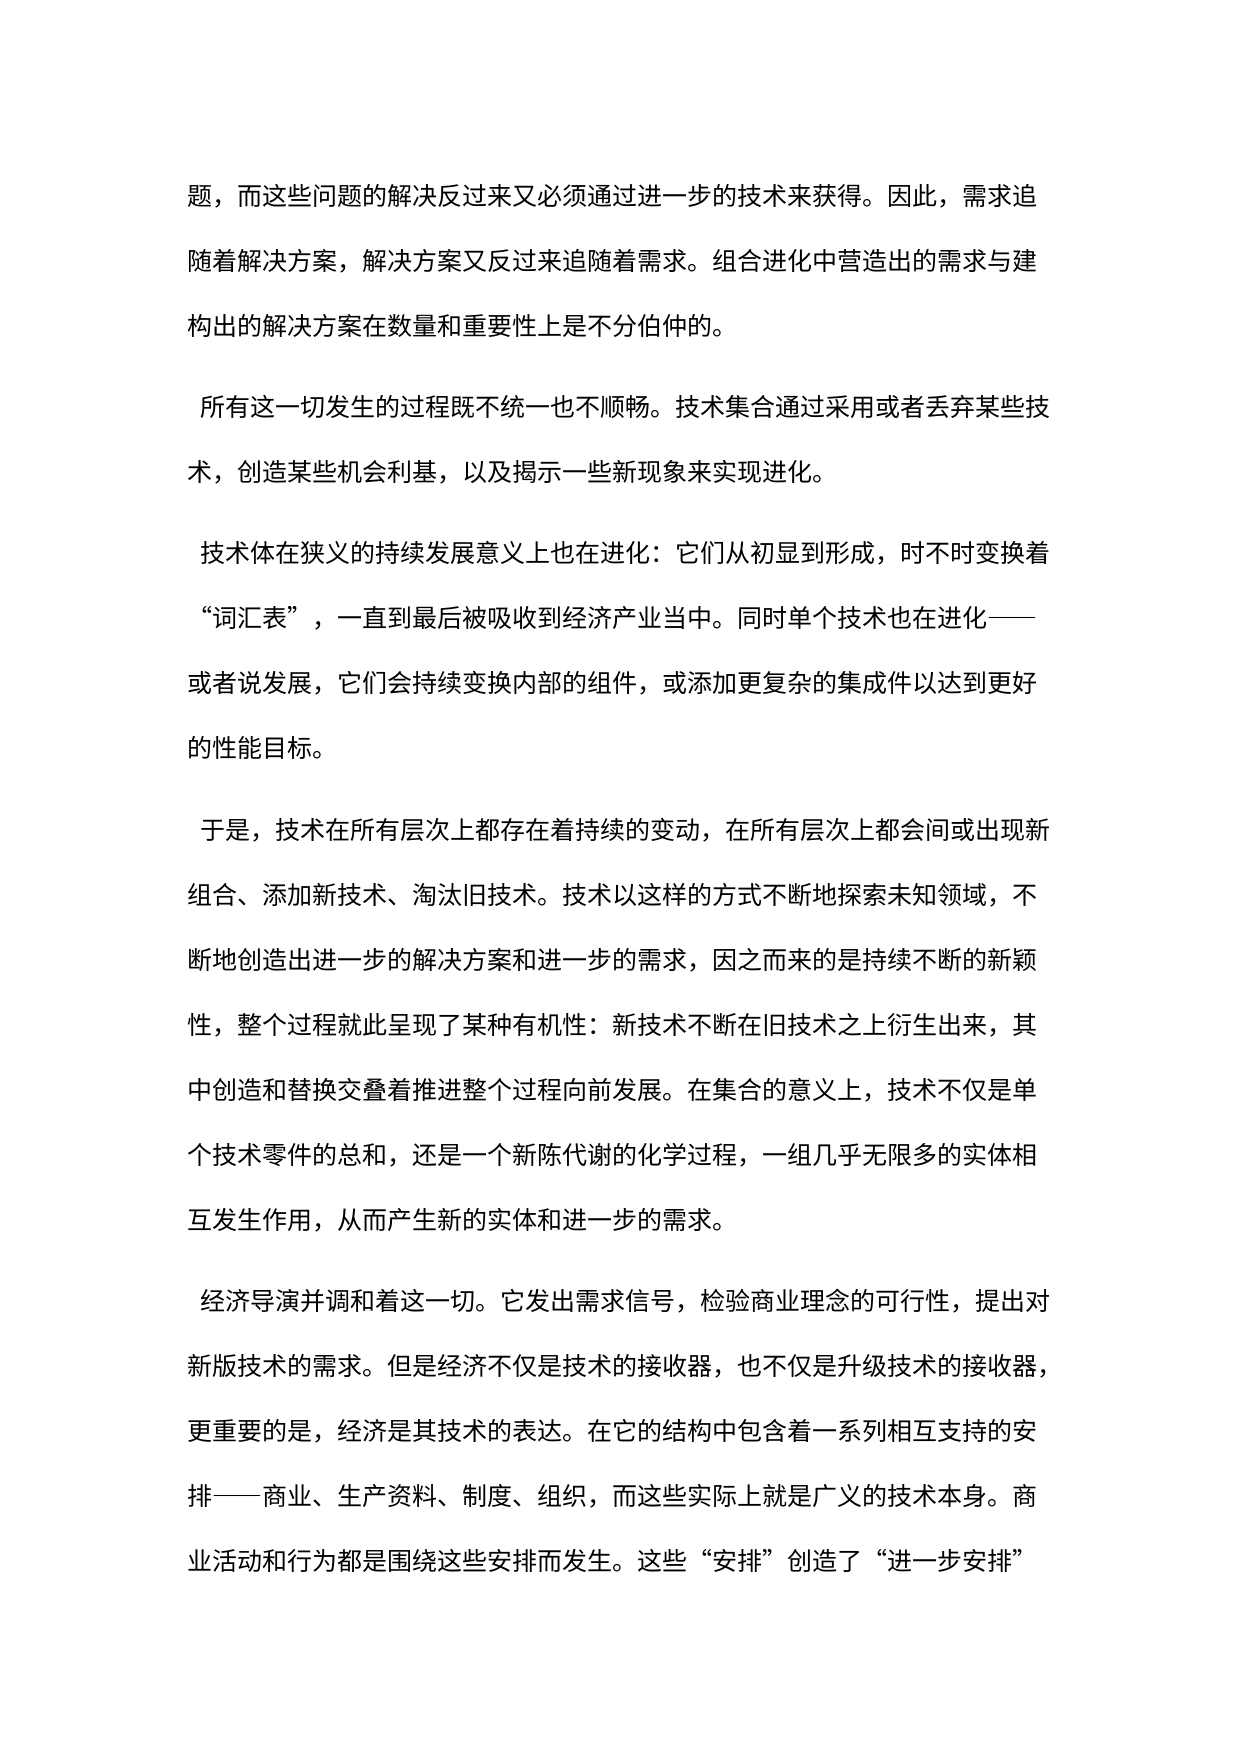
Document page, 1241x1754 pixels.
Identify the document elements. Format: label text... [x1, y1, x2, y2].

text 所有这一切发生的过程既不统一也不顺畅。技术集合通过采用或者丢弃某些技术，创造某些机会利基，以及揭示一些新现象来实现进化。 [187, 373, 1053, 503]
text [187, 1267, 1053, 1592]
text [187, 162, 1053, 357]
text 技术体在狭义的持续发展意义上也在进化：它们从初显到形成，时不时变换着“词汇表”，一直到最后被吸收到经济产业当中。同时单个技术也在进化——或者说发展，它们会持续变换内部的组件，或添加更复杂的集成件以达到更好的性能目标。 [187, 519, 1053, 779]
text 于是，技术在所有层次上都存在着持续的变动，在所有层次上都会间或出现新组合、添加新技术、淘汰旧技术。技术以这样的方式不断地探索未知领域，不断地创造出进一步的解决方案和进一步的需求，因之而来的是持续不断的新颖性，整个过程就此呈现了某种有机性：新技术不断在旧技术之上衍生出来，其中创造和替换交叠着推进整个过程向前发展。在集合的意义上，技术不仅是单个技术零件的总和，还是一个新陈代谢的化学过程，一组几乎无限多的实体相互发生作用，从而产生新的实体和进一步的需求。 [187, 796, 1053, 1251]
